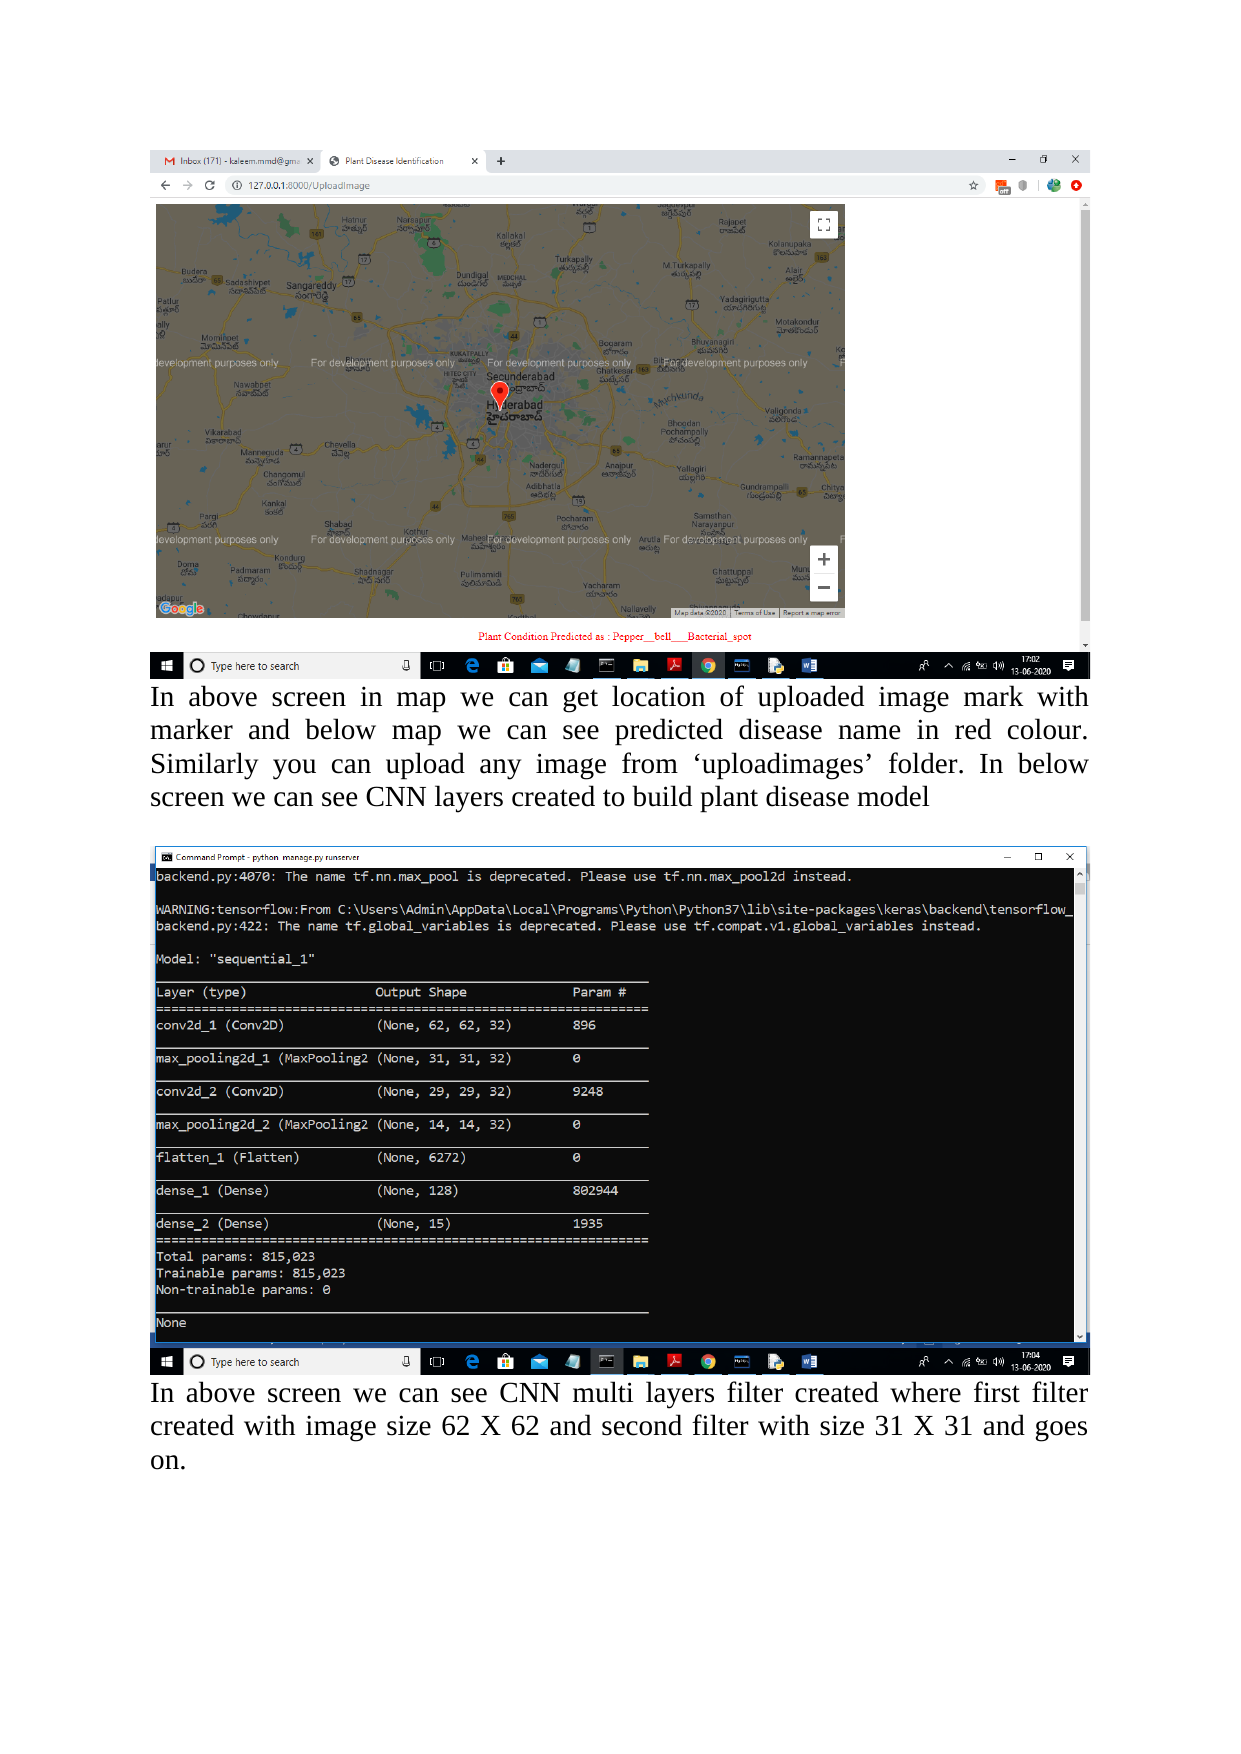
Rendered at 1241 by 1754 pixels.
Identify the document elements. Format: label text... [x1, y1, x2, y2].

picture [150, 846, 1091, 1375]
text In above screen we can see CNN multi layers filter created where first filter created with image size 62 X 62 and second filter with size 31 X 31 and goes on. [150, 1375, 1090, 1476]
text In above screen in map we can get location of uploaded image mark with marker and below map we can see predicted disease name in red colour. Similarly you can upload any image from ‘uploadimages’ folder. In below screen we can see CNN layers created to build plant disease model [150, 679, 1090, 813]
picture [150, 150, 1091, 679]
